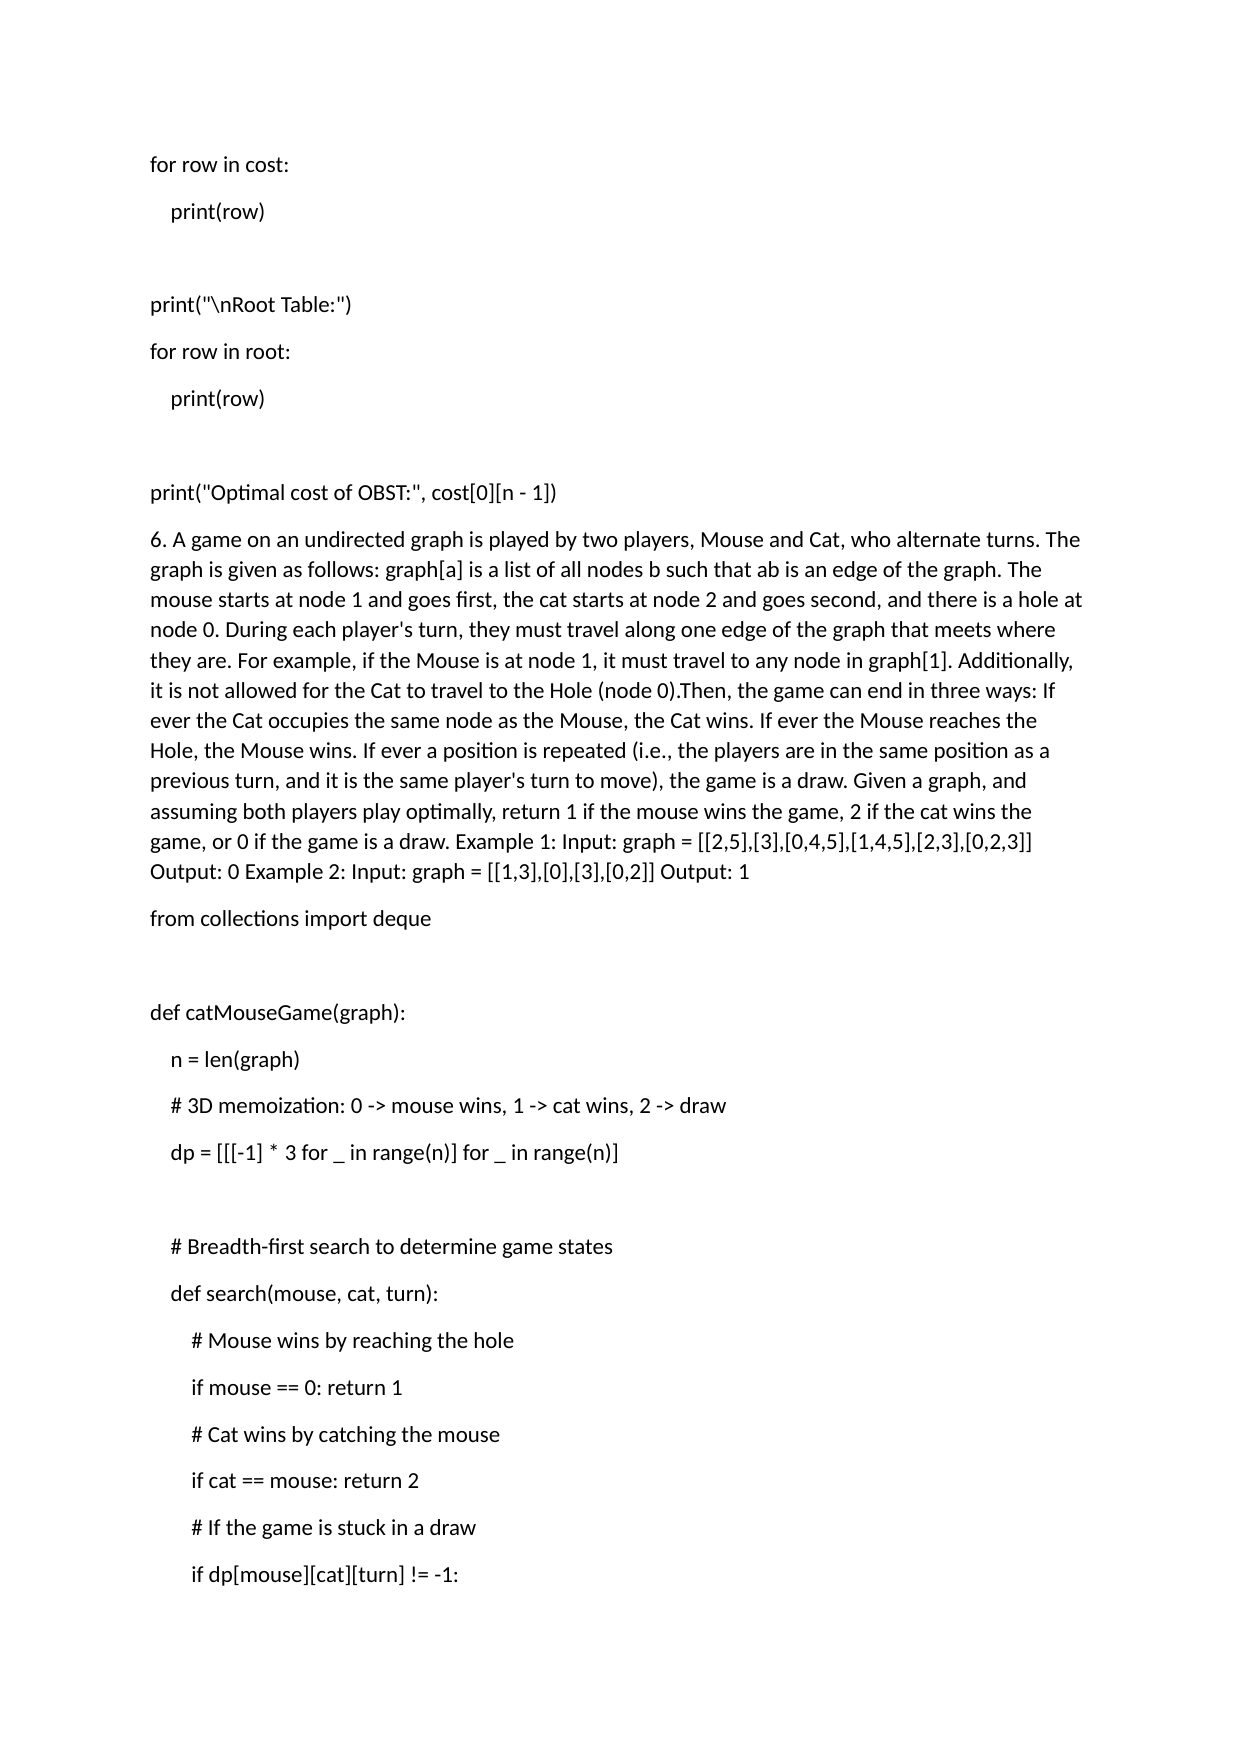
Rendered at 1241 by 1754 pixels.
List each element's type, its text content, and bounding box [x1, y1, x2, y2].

text 6. A game on an undirected graph is played by two players, Mouse and Cat, who alternate turns. The graph is given as follows: graph[a] is a list of all nodes b such that ab is an edge of the graph. The mouse starts at node 1 and goes first, the cat starts at node 2 and goes second, and there is a hole at node 0. During each player's turn, they must travel along one edge of the graph that meets where they are. For example, if the Mouse is at node 1, it must travel to any node in graph[1]. Additionally, it is not allowed for the Cat to travel to the Hole (node 0).Then, the game can end in three ways: If ever the Cat occupies the same node as the Mouse, the Cat wins. If ever the Mouse reaches the Hole, the Mouse wins. If ever a position is repeated (i.e., the players are in the same position as a previous turn, and it is the same player's turn to move), the game is a draw. Given a graph, and assuming both players play optimally, return 1 if the mouse wins the game, 2 if the cat wins the game, or 0 if the game is a draw. Example 1: Input: graph = [[2,5],[3],[0,4,5],[1,4,5],[2,3],[0,2,3]] Output: 0 Example 2: Input: graph = [[1,3],[0],[3],[0,2]] Output: 1 [150, 525, 1090, 885]
text def search(mouse, cat, turn): [150, 1279, 1090, 1307]
text # If the game is stuck in a draw [150, 1513, 1090, 1542]
text print("Optimal cost of OBST:", cost[0][n - 1]) [150, 478, 1090, 506]
text if dp[mouse][cat][turn] != -1: [150, 1560, 1090, 1588]
text from collections import deque [150, 904, 1090, 932]
text if mouse == 0: return 1 [150, 1373, 1090, 1401]
text print(row) [150, 384, 1090, 412]
text # 3D memoization: 0 -> mouse wins, 1 -> cat wins, 2 -> draw [150, 1092, 1090, 1120]
text # Breadth-first search to determine game states [150, 1232, 1090, 1260]
text # Cat wins by catching the mouse [150, 1420, 1090, 1448]
text for row in cost: [150, 150, 1090, 178]
text n = len(graph) [150, 1045, 1090, 1073]
text # Mouse wins by reaching the hole [150, 1326, 1090, 1354]
text print("\nRoot Table:") [150, 291, 1090, 319]
text for row in root: [150, 337, 1090, 366]
text print(row) [150, 197, 1090, 225]
text if cat == mouse: return 2 [150, 1467, 1090, 1495]
text dp = [[[-1] * 3 for _ in range(n)] for _ in range(n)] [150, 1138, 1090, 1167]
text def catMouseGame(graph): [150, 998, 1090, 1026]
